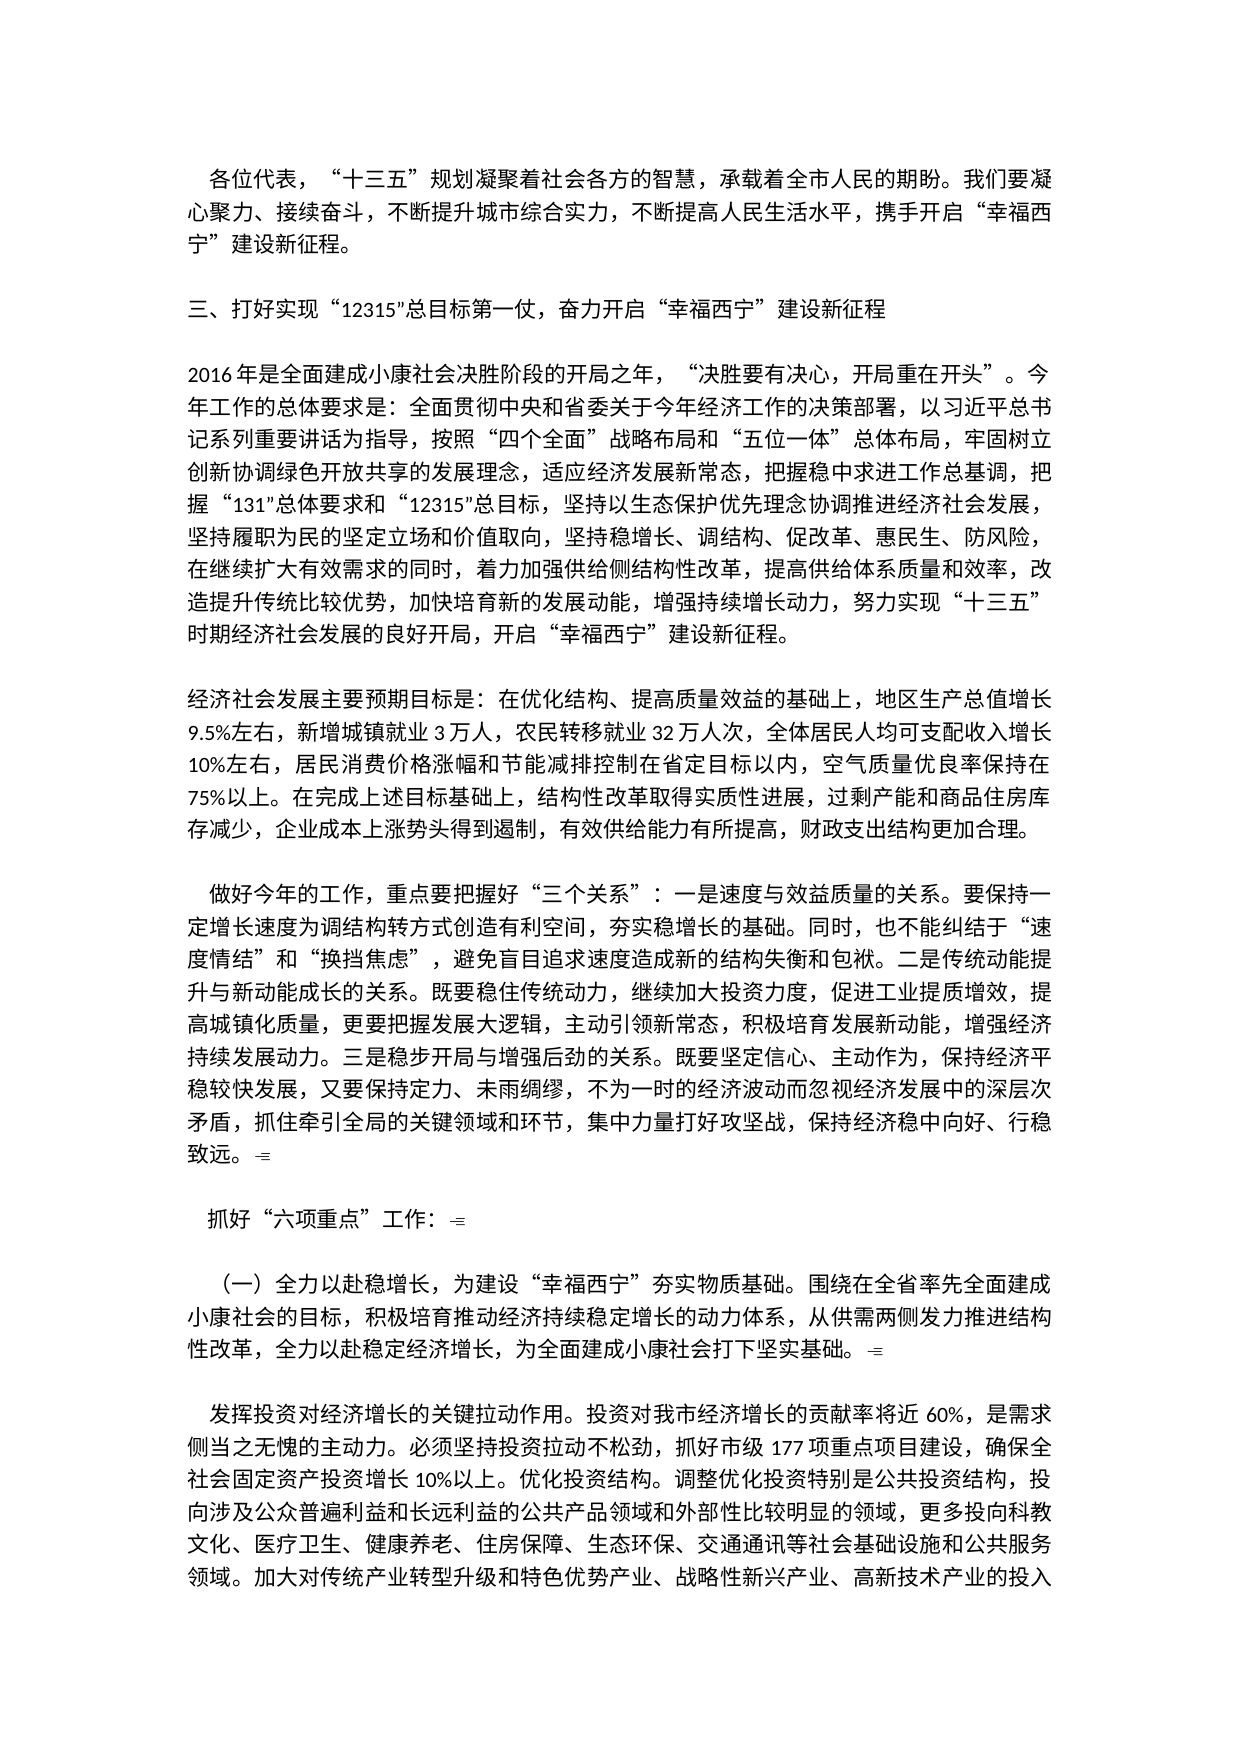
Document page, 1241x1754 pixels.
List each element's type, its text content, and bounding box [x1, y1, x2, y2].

text （一）全力以赴稳增长，为建设“幸福西宁”夯实物质基础。围绕在全省率先全面建成小康社会的目标，积极培育推动经济持续稳定增长的动力体系，从供需两侧发力推进结构性改革，全力以赴稳定经济增长，为全面建成小康社会打下坚实基础。 [187, 1267, 1053, 1364]
text 各位代表，“十三五”规划凝聚着社会各方的智慧，承载着全市人民的期盼。我们要凝心聚力、接续奋斗，不断提升城市综合实力，不断提高人民生活水平，携手开启“幸福西宁”建设新征程。 [187, 162, 1053, 259]
text 经济社会发展主要预期目标是：在优化结构、提高质量效益的基础上，地区生产总值增长9.5%左右，新增城镇就业3万人，农民转移就业32万人次，全体居民人均可支配收入增长10%左右，居民消费价格涨幅和节能减排控制在省定目标以内，空气质量优良率保持在75%以上。在完成上述目标基础上，结构性改革取得实质性进展，过剩产能和商品住房库存减少，企业成本上涨势头得到遏制，有效供给能力有所提高，财政支出结构更加合理。 [187, 682, 1053, 844]
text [187, 1397, 1053, 1592]
text 做好今年的工作，重点要把握好“三个关系”：一是速度与效益质量的关系。要保持一定增长速度为调结构转方式创造有利空间，夯实稳增长的基础。同时，也不能纠结于“速度情结”和“换挡焦虑”，避免盲目追求速度造成新的结构失衡和包袱。二是传统动能提升与新动能成长的关系。既要稳住传统动力，继续加大投资力度，促进工业提质增效，提高城镇化质量，更要把握发展大逻辑，主动引领新常态，积极培育发展新动能，增强经济持续发展动力。三是稳步开局与增强后劲的关系。既要坚定信心、主动作为，保持经济平稳较快发展，又要保持定力、未雨绸缪，不为一时的经济波动而忽视经济发展中的深层次矛盾，抓住牵引全局的关键领域和环节，集中力量打好攻坚战，保持经济稳中向好、行稳致远。 [187, 877, 1053, 1169]
text 抓好“六项重点”工作： [187, 1202, 1053, 1234]
text 三、打好实现“12315”总目标第一仗，奋力开启“幸福西宁”建设新征程 [187, 292, 1053, 324]
text 2016年是全面建成小康社会决胜阶段的开局之年，“决胜要有决心，开局重在开头”。今年工作的总体要求是：全面贯彻中央和省委关于今年经济工作的决策部署，以习近平总书记系列重要讲话为指导，按照“四个全面”战略布局和“五位一体”总体布局，牢固树立创新协调绿色开放共享的发展理念，适应经济发展新常态，把握稳中求进工作总基调，把握“131”总体要求和“12315”总目标，坚持以生态保护优先理念协调推进经济社会发展，坚持履职为民的坚定立场和价值取向，坚持稳增长、调结构、促改革、惠民生、防风险，在继续扩大有效需求的同时，着力加强供给侧结构性改革，提高供给体系质量和效率，改造提升传统比较优势，加快培育新的发展动能，增强持续增长动力，努力实现“十三五”时期经济社会发展的良好开局，开启“幸福西宁”建设新征程。 [187, 357, 1053, 649]
